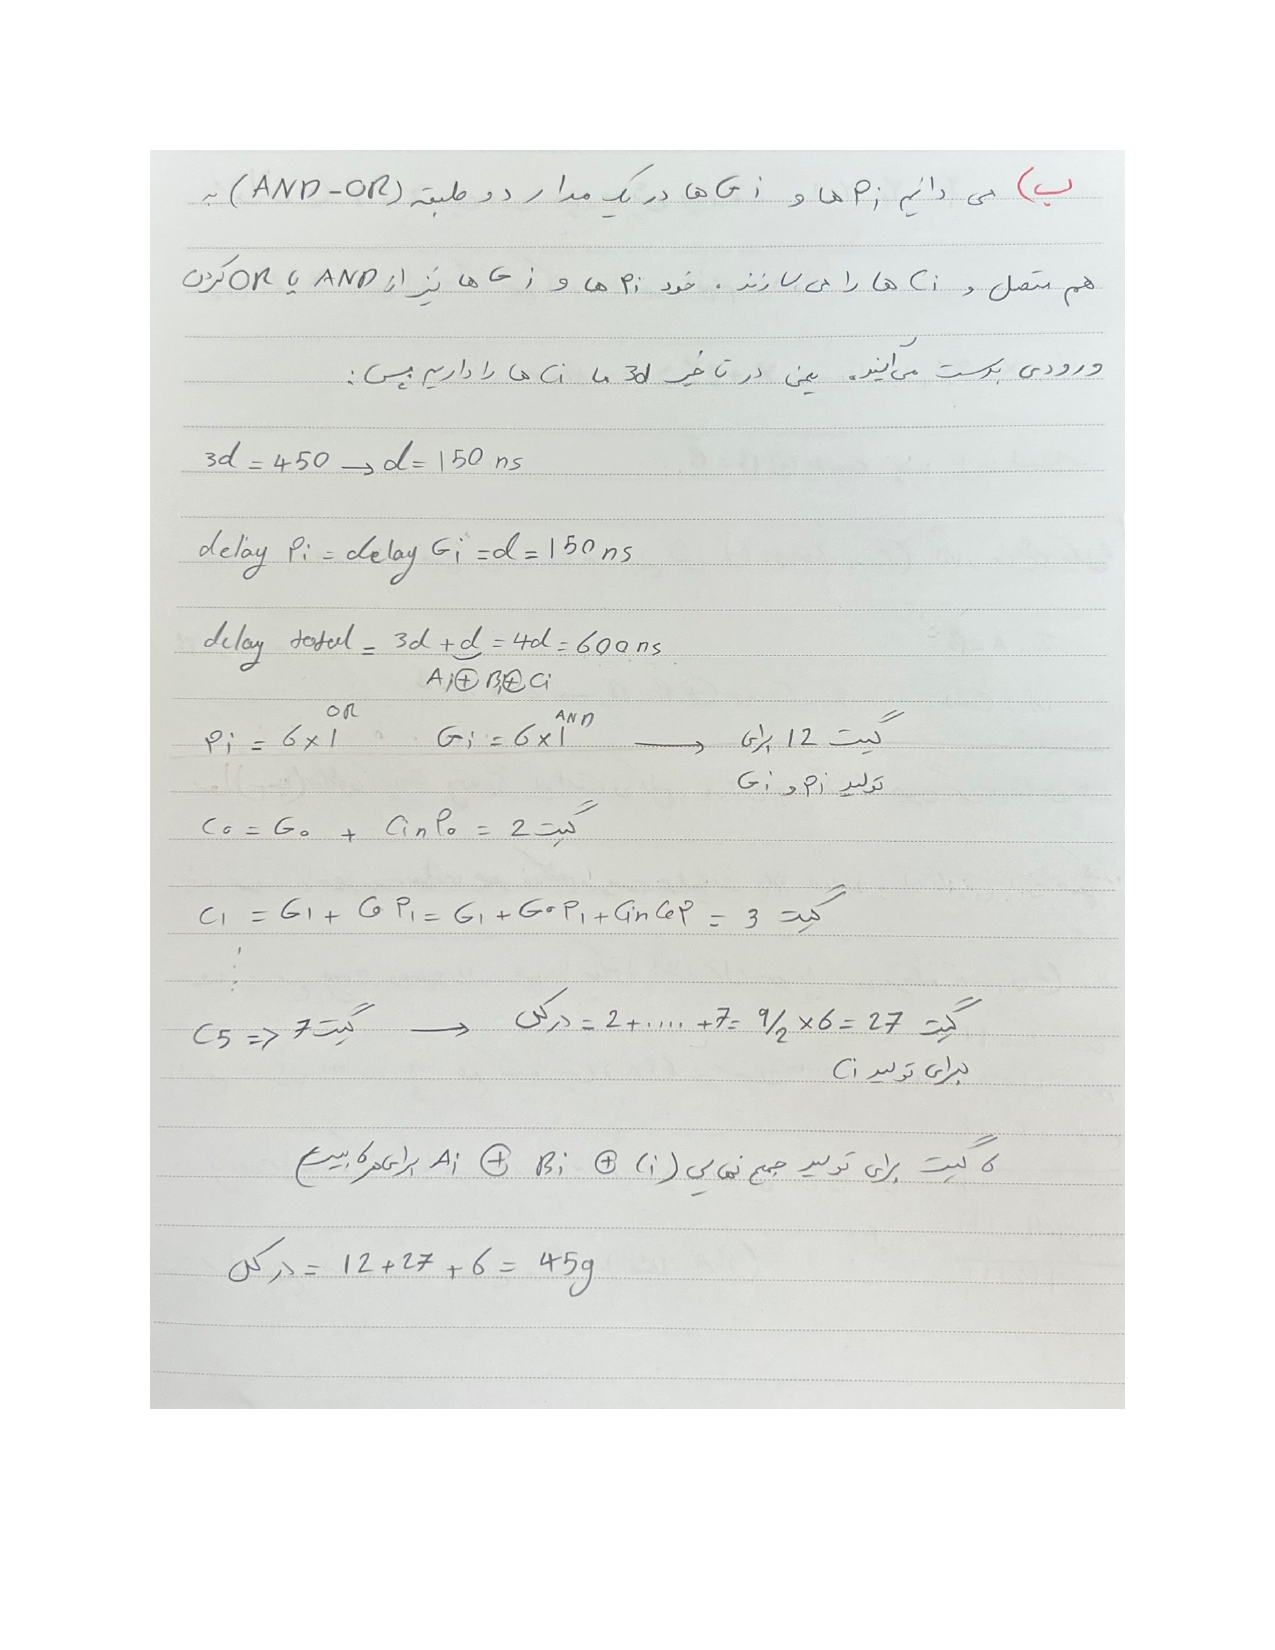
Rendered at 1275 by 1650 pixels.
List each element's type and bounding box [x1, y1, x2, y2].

picture [150, 150, 1125, 1409]
